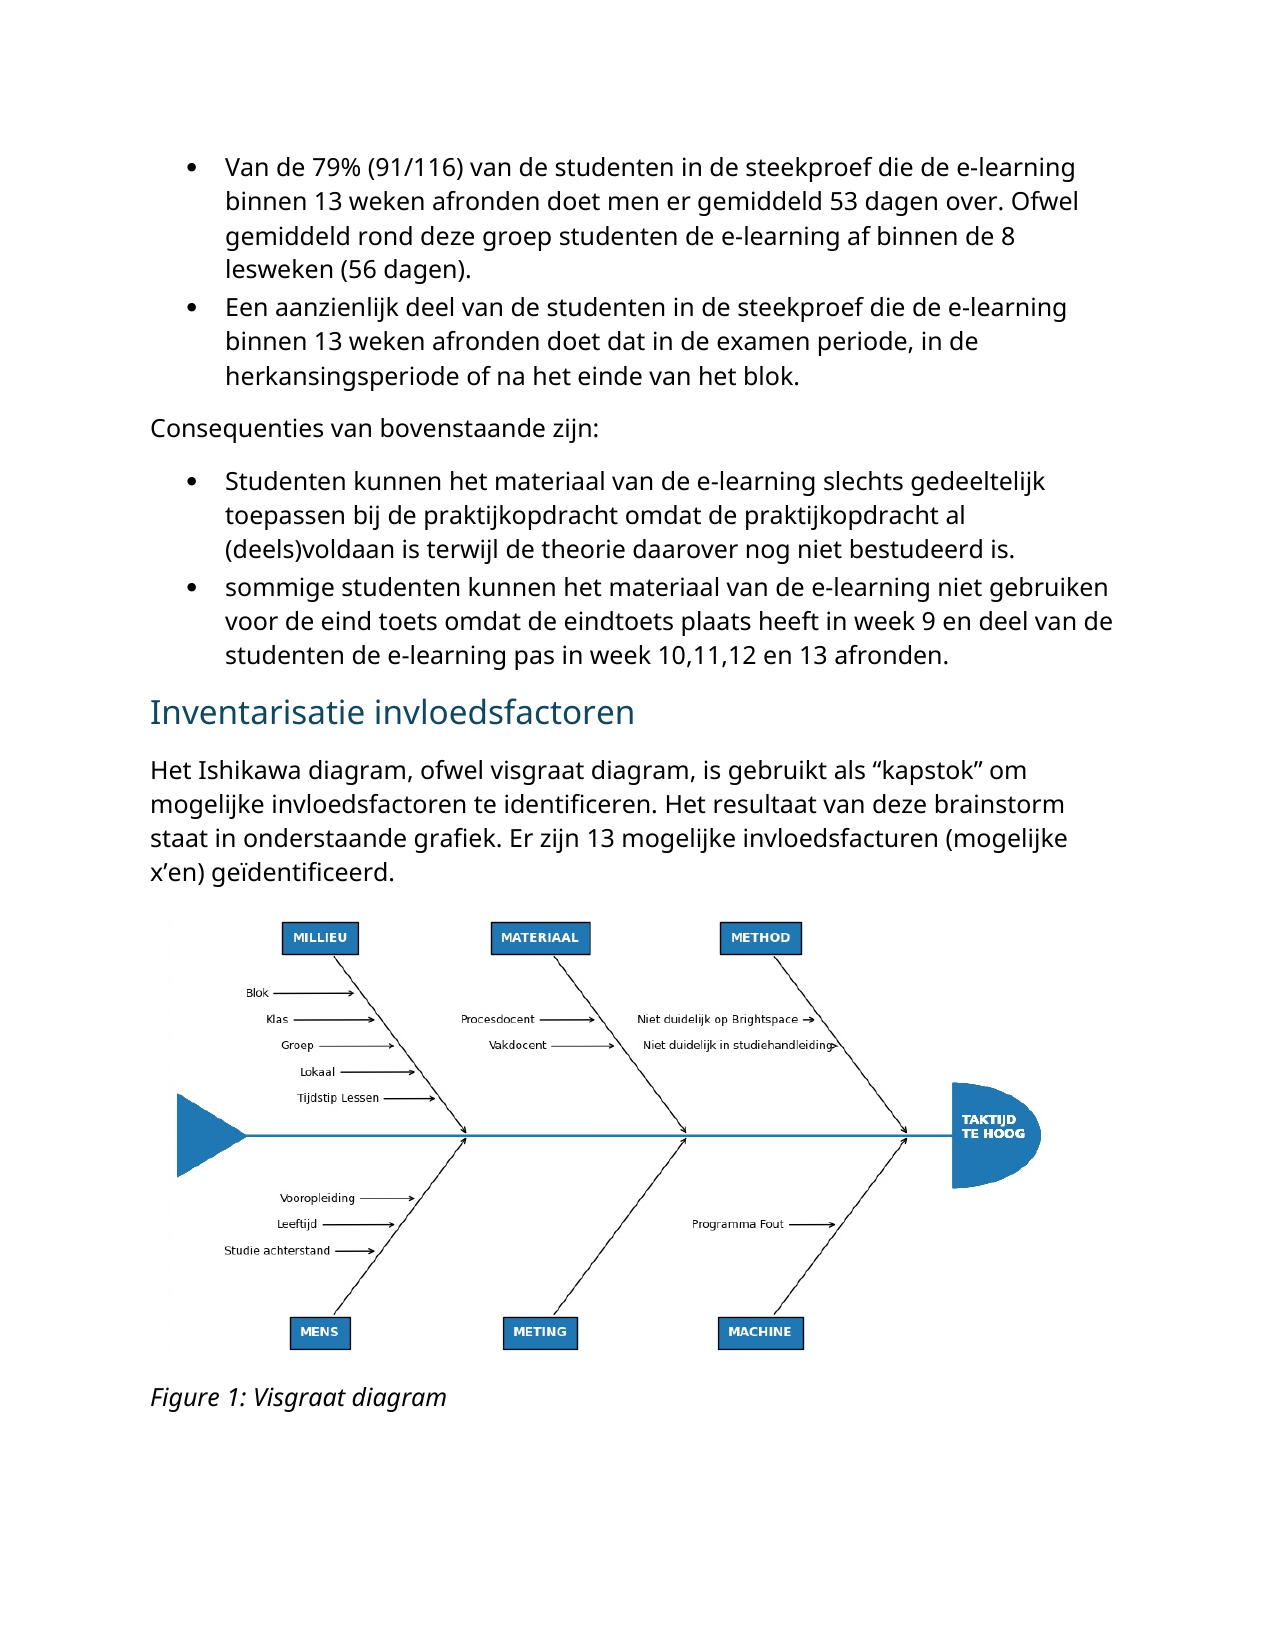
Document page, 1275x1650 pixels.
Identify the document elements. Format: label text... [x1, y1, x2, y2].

picture [168, 911, 1044, 1359]
list Van de 79% (91/116) van de studenten in de steekproef die de e-learning binnen 13 weken afronden doet men er gemiddeld 53 dagen over. Ofwel gemiddeld rond deze groep studenten de e-learning af binnen de 8 lesweken (56 dagen). [187, 150, 1125, 286]
subtitle Inventarisatie invloedsfactoren [150, 688, 1125, 734]
list sommige studenten kunnen het materiaal van de e-learning niet gebruiken voor de eind toets omdat de eindtoets plaats heeft in week 9 en deel van de studenten de e-learning pas in week 10,11,12 en 13 afronden. [187, 570, 1125, 672]
text Consequenties van bovenstaande zijn: [150, 411, 1125, 445]
text Het Ishikawa diagram, ofwel visgraat diagram, is gebruikt als “kapstok” om mogelijke invloedsfactoren te identificeren. Het resultaat van deze brainstorm staat in onderstaande grafiek. Er zijn 13 mogelijke invloedsfacturen (mogelijke x’en) geïdentificeerd. [150, 753, 1125, 889]
list Een aanzienlijk deel van de studenten in de steekproef die de e-learning binnen 13 weken afronden doet dat in de examen periode, in de herkansingsperiode of na het einde van het blok. [187, 290, 1125, 392]
list Studenten kunnen het materiaal van de e-learning slechts gedeeltelijk toepassen bij de praktijkopdracht omdat de praktijkopdracht al (deels)voldaan is terwijl de theorie daarover nog niet bestudeerd is. [187, 464, 1125, 566]
table_header Figure 1: Visgraat diagram [139, 908, 1114, 1426]
